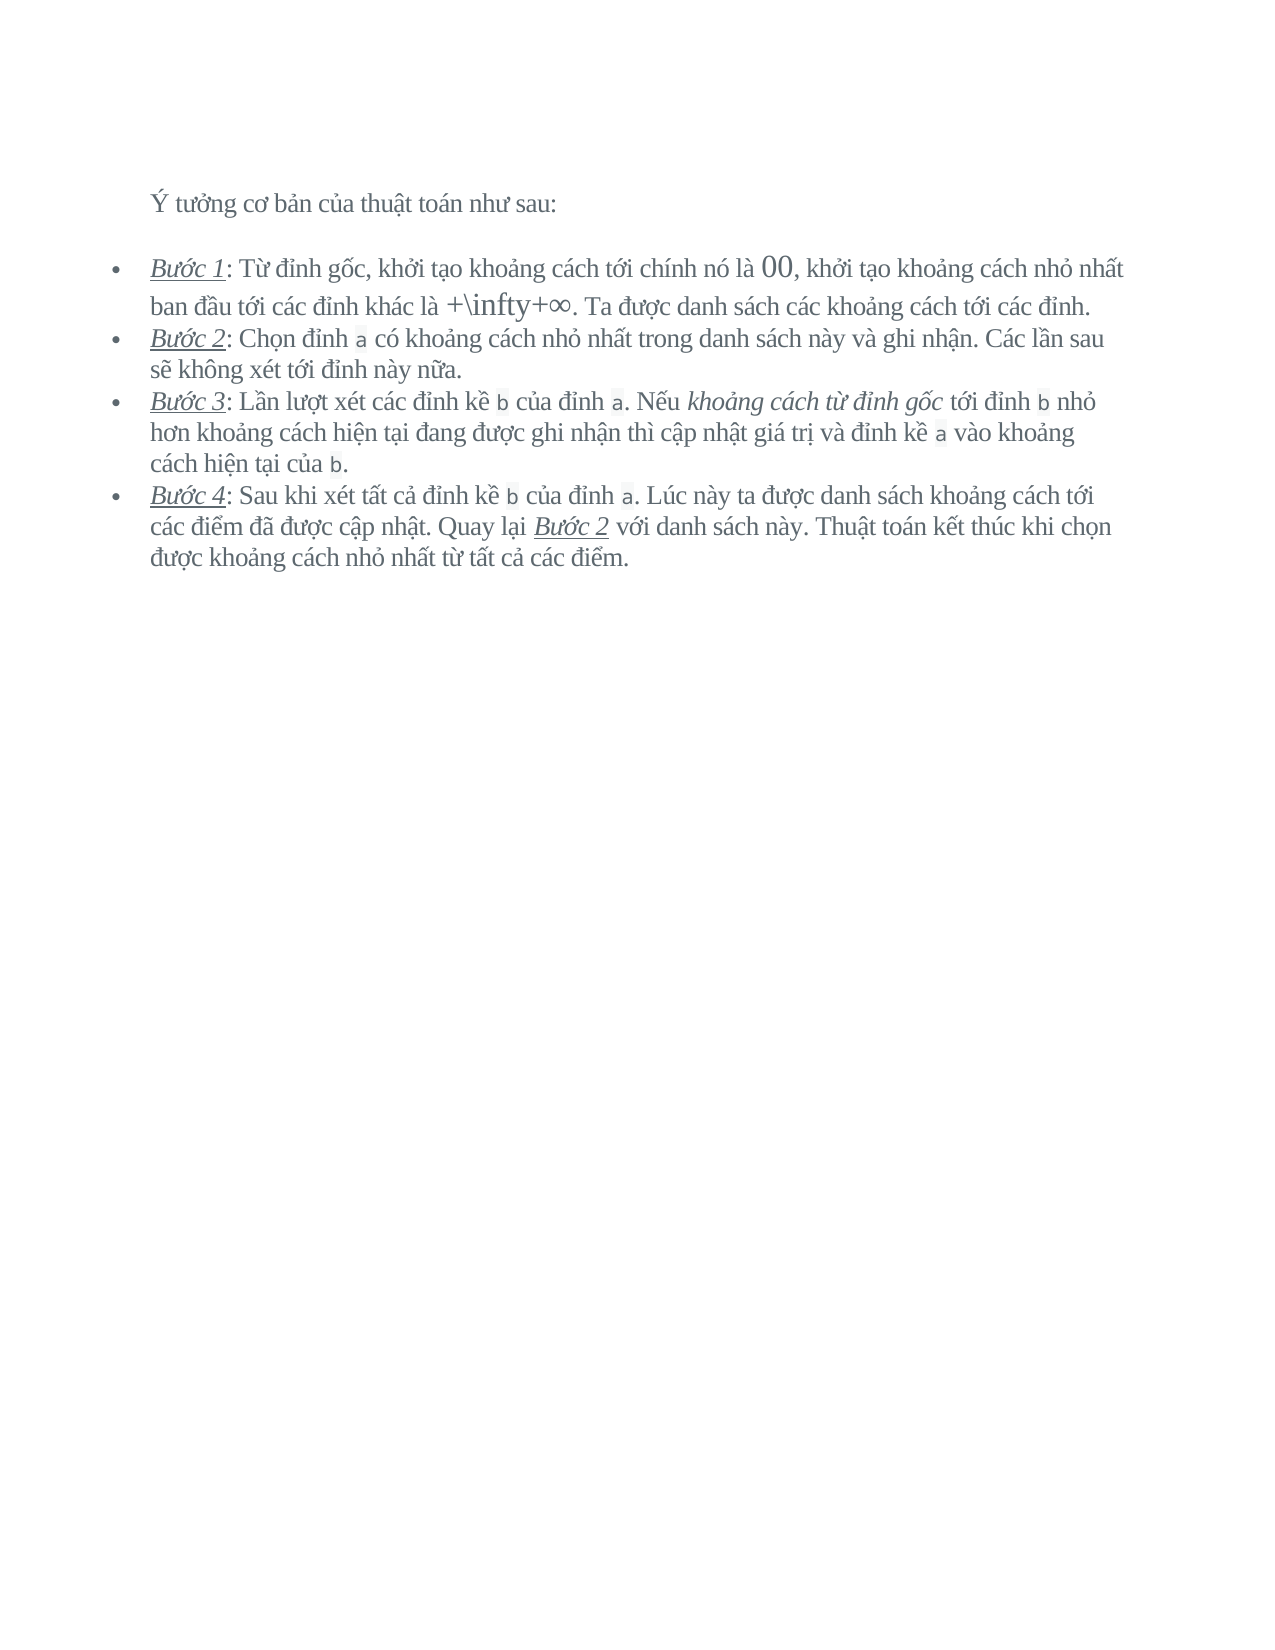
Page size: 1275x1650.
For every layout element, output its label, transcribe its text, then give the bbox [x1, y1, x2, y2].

list Bước 1: Từ đỉnh gốc, khởi tạo khoảng cách tới chính nó là 00, khởi tạo khoảng cách nhỏ nhất ban đầu tới các đỉnh khác là +\infty+∞. Ta được danh sách các khoảng cách tới các đỉnh. [112, 248, 1125, 322]
list Bước 3: Lần lượt xét các đỉnh kề b của đỉnh a. Nếu khoảng cách từ đỉnh gốc tới đỉnh b nhỏ hơn khoảng cách hiện tại đang được ghi nhận thì cập nhật giá trị và đỉnh kề a vào khoảng cách hiện tại của b. [112, 384, 1125, 479]
list Bước 2: Chọn đỉnh a có khoảng cách nhỏ nhất trong danh sách này và ghi nhận. Các lần sau sẽ không xét tới đỉnh này nữa. [112, 322, 1125, 384]
list Bước 4: Sau khi xét tất cả đỉnh kề b của đỉnh a. Lúc này ta được danh sách khoảng cách tới các điểm đã được cập nhật. Quay lại Bước 2 với danh sách này. Thuật toán kết thúc khi chọn được khoảng cách nhỏ nhất từ tất cả các điểm. [112, 479, 1125, 573]
text Ý tưởng cơ bản của thuật toán như sau: [150, 187, 1125, 219]
